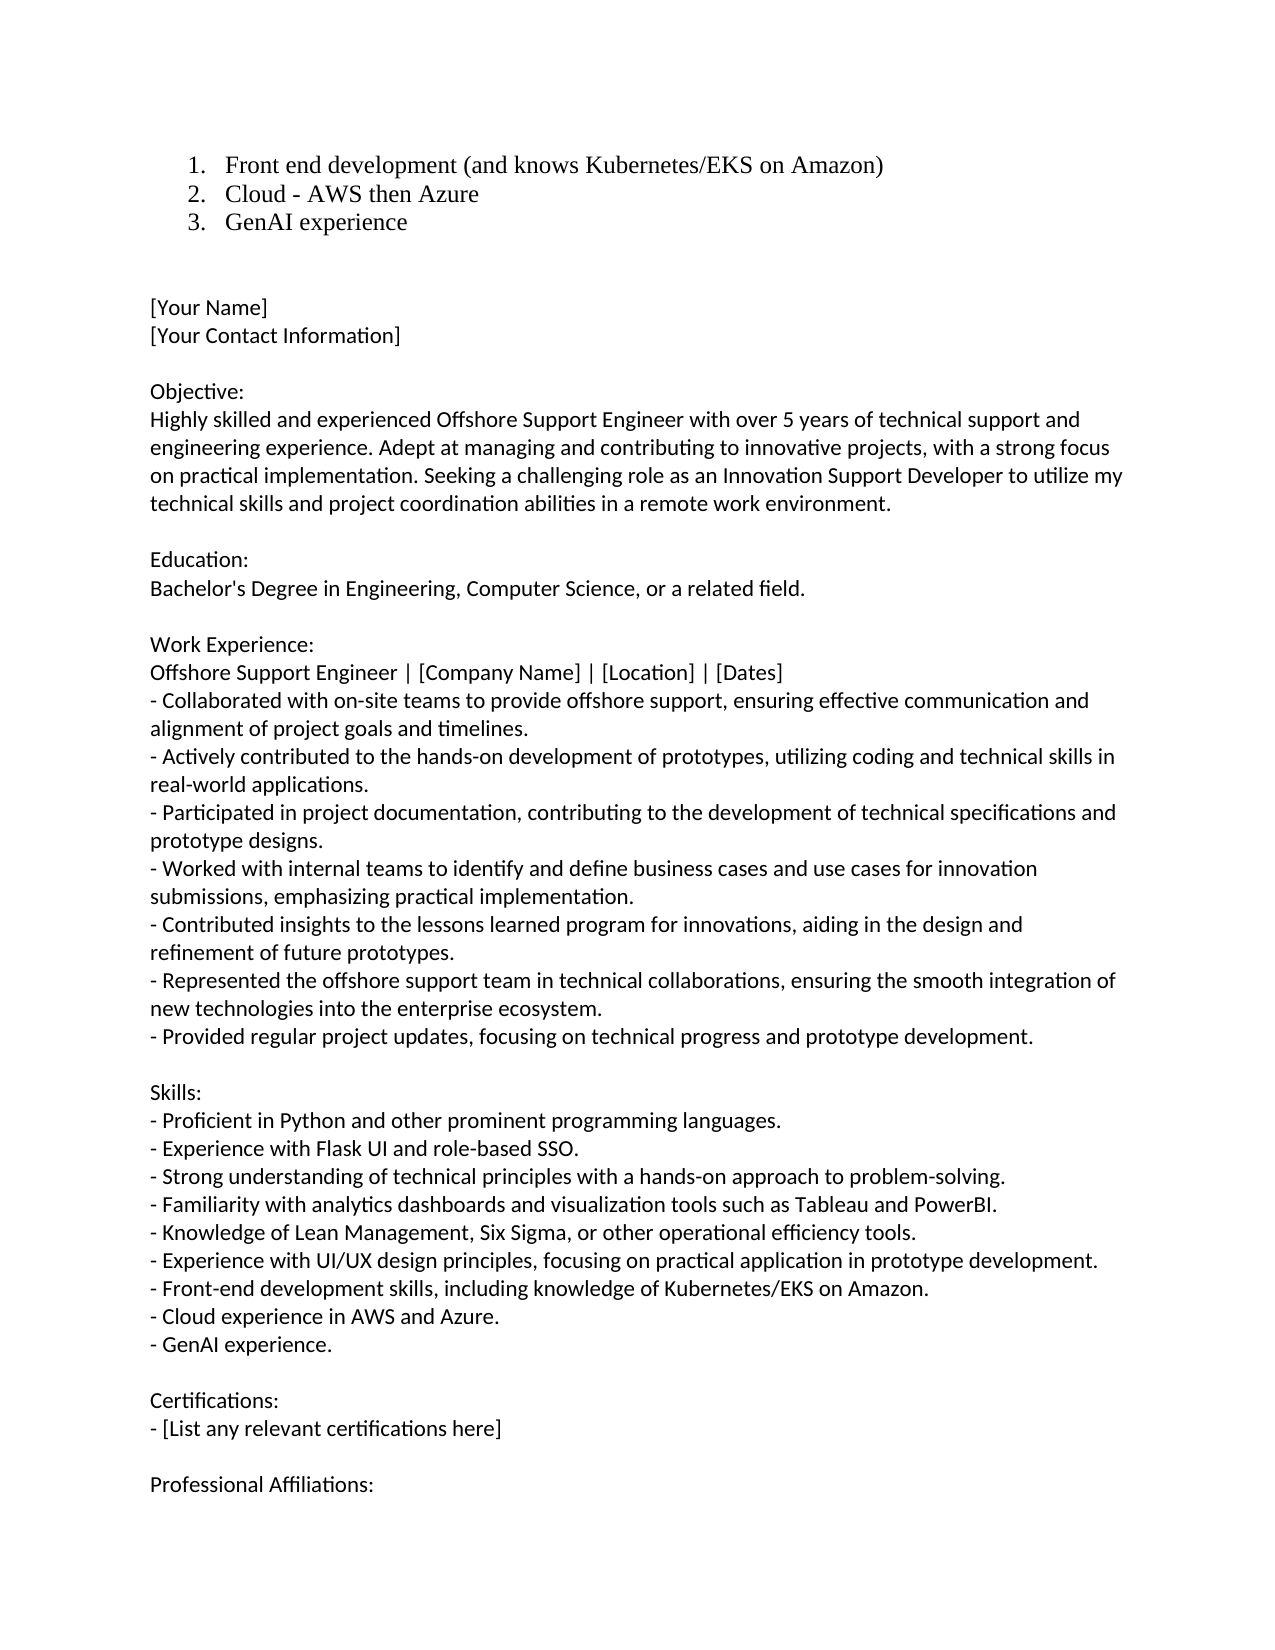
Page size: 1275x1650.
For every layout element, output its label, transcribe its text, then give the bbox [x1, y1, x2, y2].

text - Knowledge of Lean Management, Six Sigma, or other operational efficiency tools. [150, 1218, 1125, 1246]
text Education: [150, 546, 1125, 574]
text - Participated in project documentation, contributing to the development of technical specifications and prototype designs. [150, 798, 1125, 854]
text - GenAI experience. [150, 1330, 1125, 1358]
text Certifications: [150, 1386, 1125, 1414]
text Bachelor's Degree in Engineering, Computer Science, or a related field. [150, 574, 1125, 602]
text Objective: [150, 377, 1125, 406]
text - [List any relevant certifications here] [150, 1414, 1125, 1442]
text Professional Affiliations: [150, 1470, 1125, 1498]
list Front end development (and knows Kubernetes/EKS on Amazon) [187, 150, 1125, 179]
list GenAI experience [187, 207, 1125, 236]
text - Cloud experience in AWS and Azure. [150, 1302, 1125, 1330]
text Highly skilled and experienced Offshore Support Engineer with over 5 years of technical support and engineering experience. Adept at managing and contributing to innovative projects, with a strong focus on practical implementation. Seeking a challenging role as an Innovation Support Developer to utilize my technical skills and project coordination abilities in a remote work environment. [150, 406, 1125, 518]
text - Strong understanding of technical principles with a hands-on approach to problem-solving. [150, 1162, 1125, 1190]
text - Contributed insights to the lessons learned program for innovations, aiding in the design and refinement of future prototypes. [150, 910, 1125, 966]
text - Worked with internal teams to identify and define business cases and use cases for innovation submissions, emphasizing practical implementation. [150, 854, 1125, 910]
text Offshore Support Engineer | [Company Name] | [Location] | [Dates] [150, 658, 1125, 686]
text [Your Contact Information] [150, 321, 1125, 349]
text - Provided regular project updates, focusing on technical progress and prototype development. [150, 1022, 1125, 1050]
text [Your Name] [150, 293, 1125, 321]
text Skills: [150, 1078, 1125, 1106]
text - Collaborated with on-site teams to provide offshore support, ensuring effective communication and alignment of project goals and timelines. [150, 686, 1125, 742]
text - Familiarity with analytics dashboards and visualization tools such as Tableau and PowerBI. [150, 1190, 1125, 1218]
text - Represented the offshore support team in technical collaborations, ensuring the smooth integration of new technologies into the enterprise ecosystem. [150, 966, 1125, 1022]
text - Proficient in Python and other prominent programming languages. [150, 1106, 1125, 1134]
list Cloud - AWS then Azure [187, 179, 1125, 207]
text - Experience with Flask UI and role-based SSO. [150, 1134, 1125, 1162]
text - Actively contributed to the hands-on development of prototypes, utilizing coding and technical skills in real-world applications. [150, 742, 1125, 798]
text - Front-end development skills, including knowledge of Kubernetes/EKS on Amazon. [150, 1274, 1125, 1302]
text Work Experience: [150, 630, 1125, 658]
text - Experience with UI/UX design principles, focusing on practical application in prototype development. [150, 1246, 1125, 1274]
